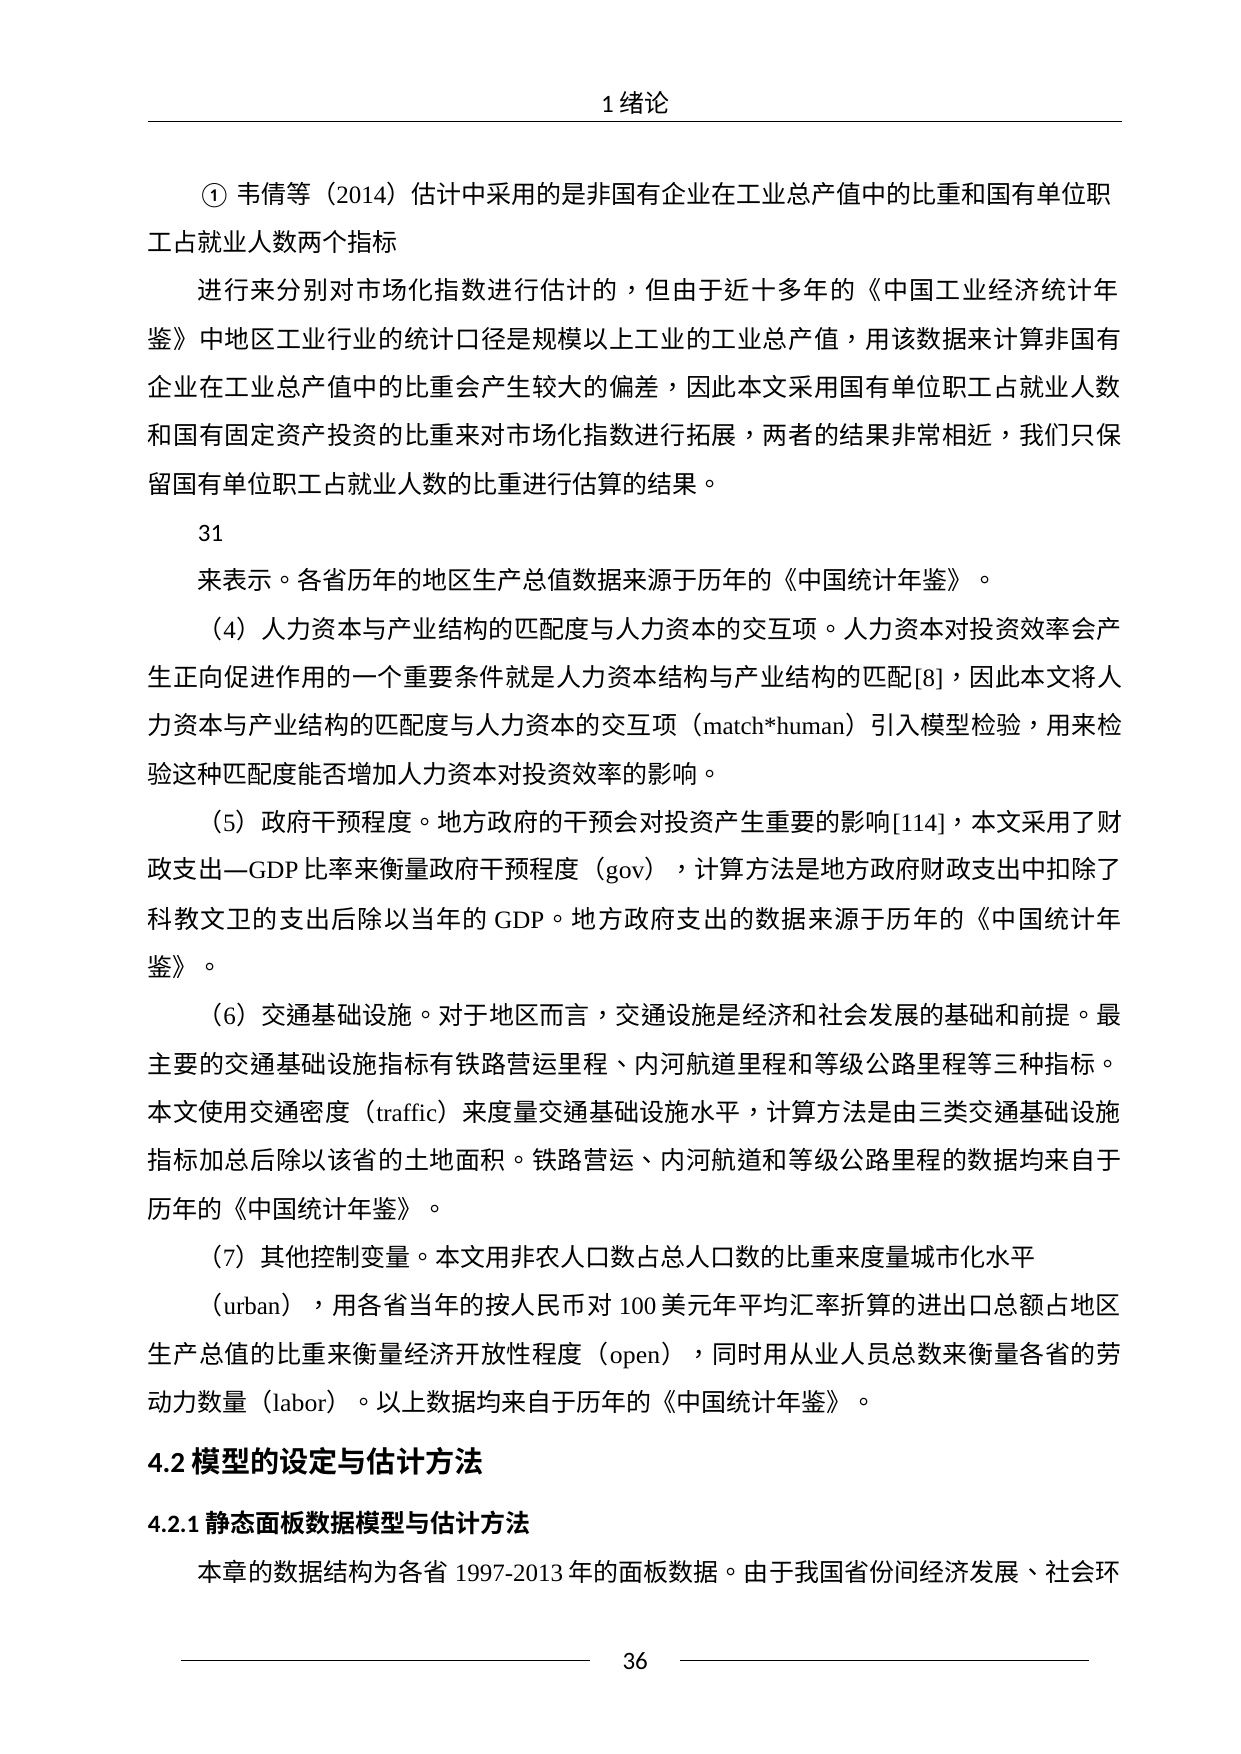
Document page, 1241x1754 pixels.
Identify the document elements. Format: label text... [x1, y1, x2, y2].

text （6）交通基础设施。对于地区而言，交通设施是经济和社会发展的基础和前提。最主要的交通基础设施指标有铁路营运里程、内河航道里程和等级公路里程等三种指标。本文使用交通密度（traffic）来度量交通基础设施水平，计算方法是由三类交通基础设施指标加总后除以该省的土地面积。铁路营运、内河航道和等级公路里程的数据均来自于历年的《中国统计年鉴》。 [148, 983, 1122, 1224]
text 来表示。各省历年的地区生产总值数据来源于历年的《中国统计年鉴》。 [148, 548, 1122, 596]
text 进行来分别对市场化指数进行估计的，但由于近十多年的《中国工业经济统计年鉴》中地区工业行业的统计口径是规模以上工业的工业总产值，用该数据来计算非国有企业在工业总产值中的比重会产生较大的偏差，因此本文采用国有单位职工占就业人数和国有固定资产投资的比重来对市场化指数进行拓展，两者的结果非常相近，我们只保留国有单位职工占就业人数的比重进行估算的结果。 [148, 258, 1122, 499]
text （urban），用各省当年的按人民币对100美元年平均汇率折算的进出口总额占地区生产总值的比重来衡量经济开放性程度（open），同时用从业人员总数来衡量各省的劳动力数量（labor）。以上数据均来自于历年的《中国统计年鉴》。 [148, 1273, 1122, 1418]
text （7）其他控制变量。本文用非农人口数占总人口数的比重来度量城市化水平 [148, 1224, 1122, 1273]
subtitle 4.2.1 静态面板数据模型与估计方法 [148, 1506, 1122, 1539]
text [148, 1539, 1122, 1588]
text 31 [148, 499, 1122, 548]
text ①韦倩等（2014）估计中采用的是非国有企业在工业总产值中的比重和国有单位职工占就业人数两个指标 [148, 161, 1122, 258]
subtitle 4.2 模型的设定与估计方法 [148, 1442, 1122, 1481]
text （4）人力资本与产业结构的匹配度与人力资本的交互项。人力资本对投资效率会产生正向促进作用的一个重要条件就是人力资本结构与产业结构的匹配[8]，因此本文将人力资本与产业结构的匹配度与人力资本的交互项（match*human）引入模型检验，用来检验这种匹配度能否增加人力资本对投资效率的影响。 [148, 596, 1122, 789]
text （5）政府干预程度。地方政府的干预会对投资产生重要的影响[114]，本文采用了财政支出—GDP 比率来衡量政府干预程度（gov），计算方法是地方政府财政支出中扣除了科教文卫的支出后除以当年的GDP。地方政府支出的数据来源于历年的《中国统计年鉴》。 [148, 789, 1122, 983]
